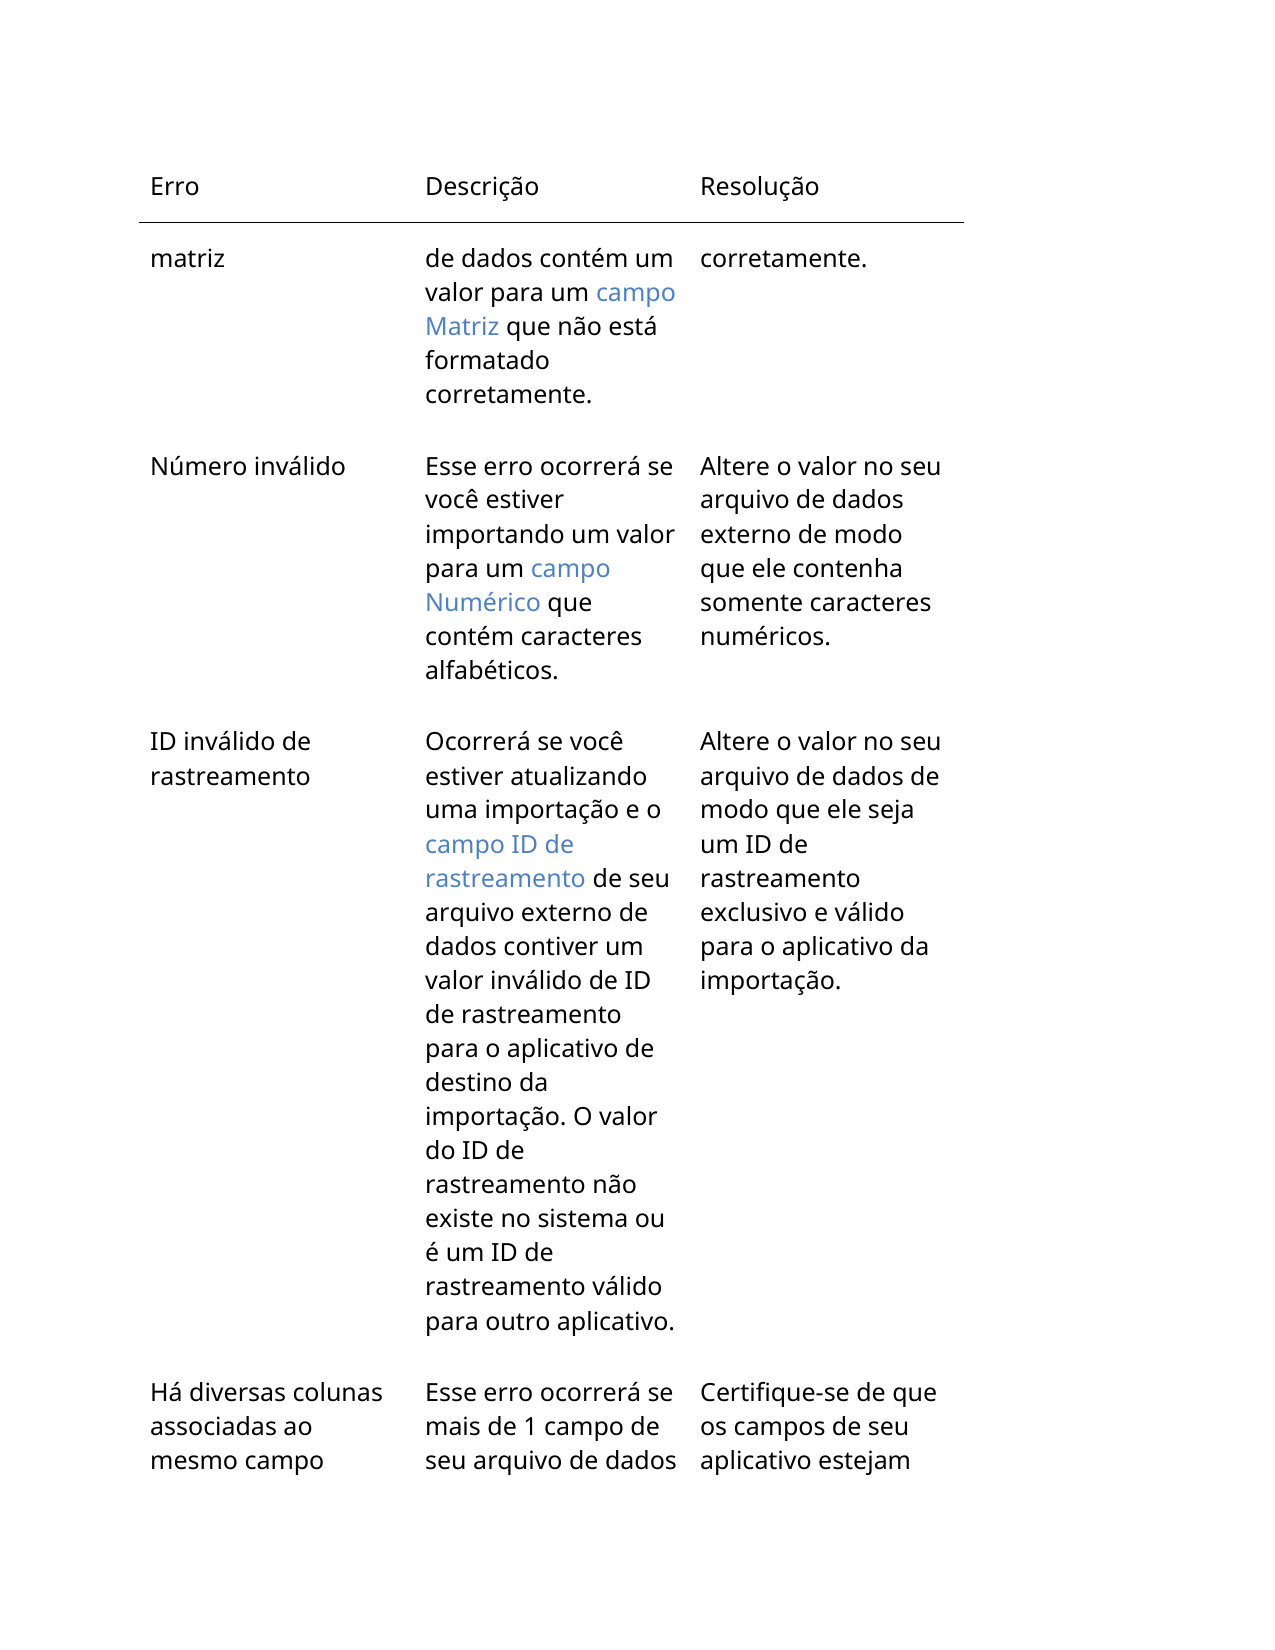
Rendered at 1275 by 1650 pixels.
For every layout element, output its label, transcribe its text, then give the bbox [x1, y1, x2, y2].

table_cell ID inválido de rastreamento [139, 705, 414, 1356]
table_header Descrição [414, 150, 689, 222]
table_cell Reformate o valor corretamente. [689, 223, 964, 429]
table_cell Número inválido [139, 429, 414, 705]
table_cell Altere o valor no seu arquivo de dados externo de modo que ele contenha somente caracteres numéricos. [689, 429, 964, 705]
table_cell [414, 223, 689, 429]
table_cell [414, 1356, 689, 1496]
table_cell Formato inválido de matriz [139, 223, 414, 429]
table_header Erro [139, 150, 414, 222]
table_cell Ocorrerá se você estiver atualizando uma importação e o campo ID de rastreamento de seu arquivo externo de dados contiver um valor inválido de ID de rastreamento para o aplicativo de destino da importação. O valor do ID de rastreamento não existe no sistema ou é um ID de rastreamento válido para outro aplicativo. [414, 705, 689, 1356]
table_cell Altere o valor no seu arquivo de dados de modo que ele seja um ID de rastreamento exclusivo e válido para o aplicativo da importação. [689, 705, 964, 1356]
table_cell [689, 1356, 964, 1496]
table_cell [139, 1356, 414, 1496]
table_header Resolução [689, 150, 964, 222]
table_cell Esse erro ocorrerá se você estiver importando um valor para um campo Numérico que contém caracteres alfabéticos. [414, 429, 689, 705]
